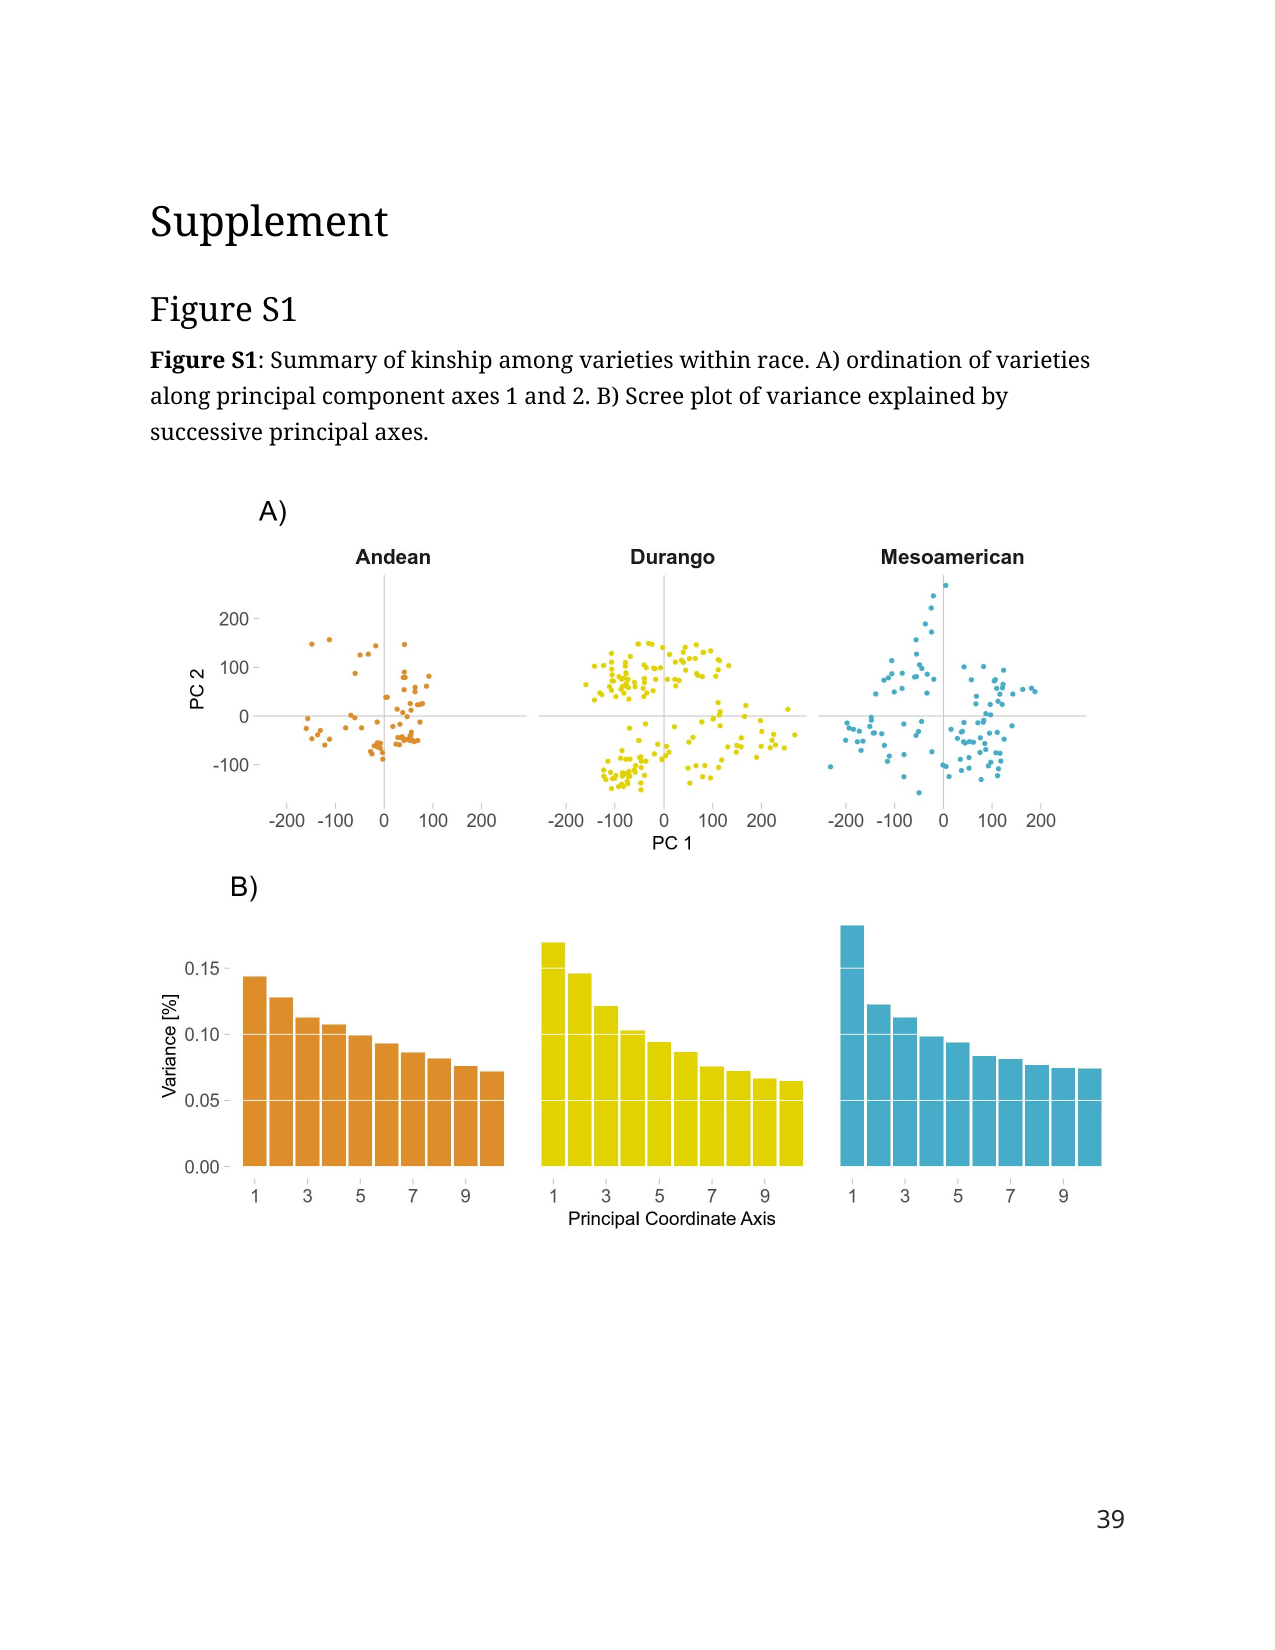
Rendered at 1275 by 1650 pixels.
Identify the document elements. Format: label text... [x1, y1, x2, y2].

text Figure S1: Summary of kinship among varieties within race. A) ordination of varieties along principal component axes 1 and 2. B) Scree plot of variance explained by successive principal axes. [150, 344, 1125, 447]
subtitle Figure S1 [150, 286, 1125, 331]
subtitle Supplement [150, 192, 1125, 248]
picture [150, 489, 1125, 1240]
